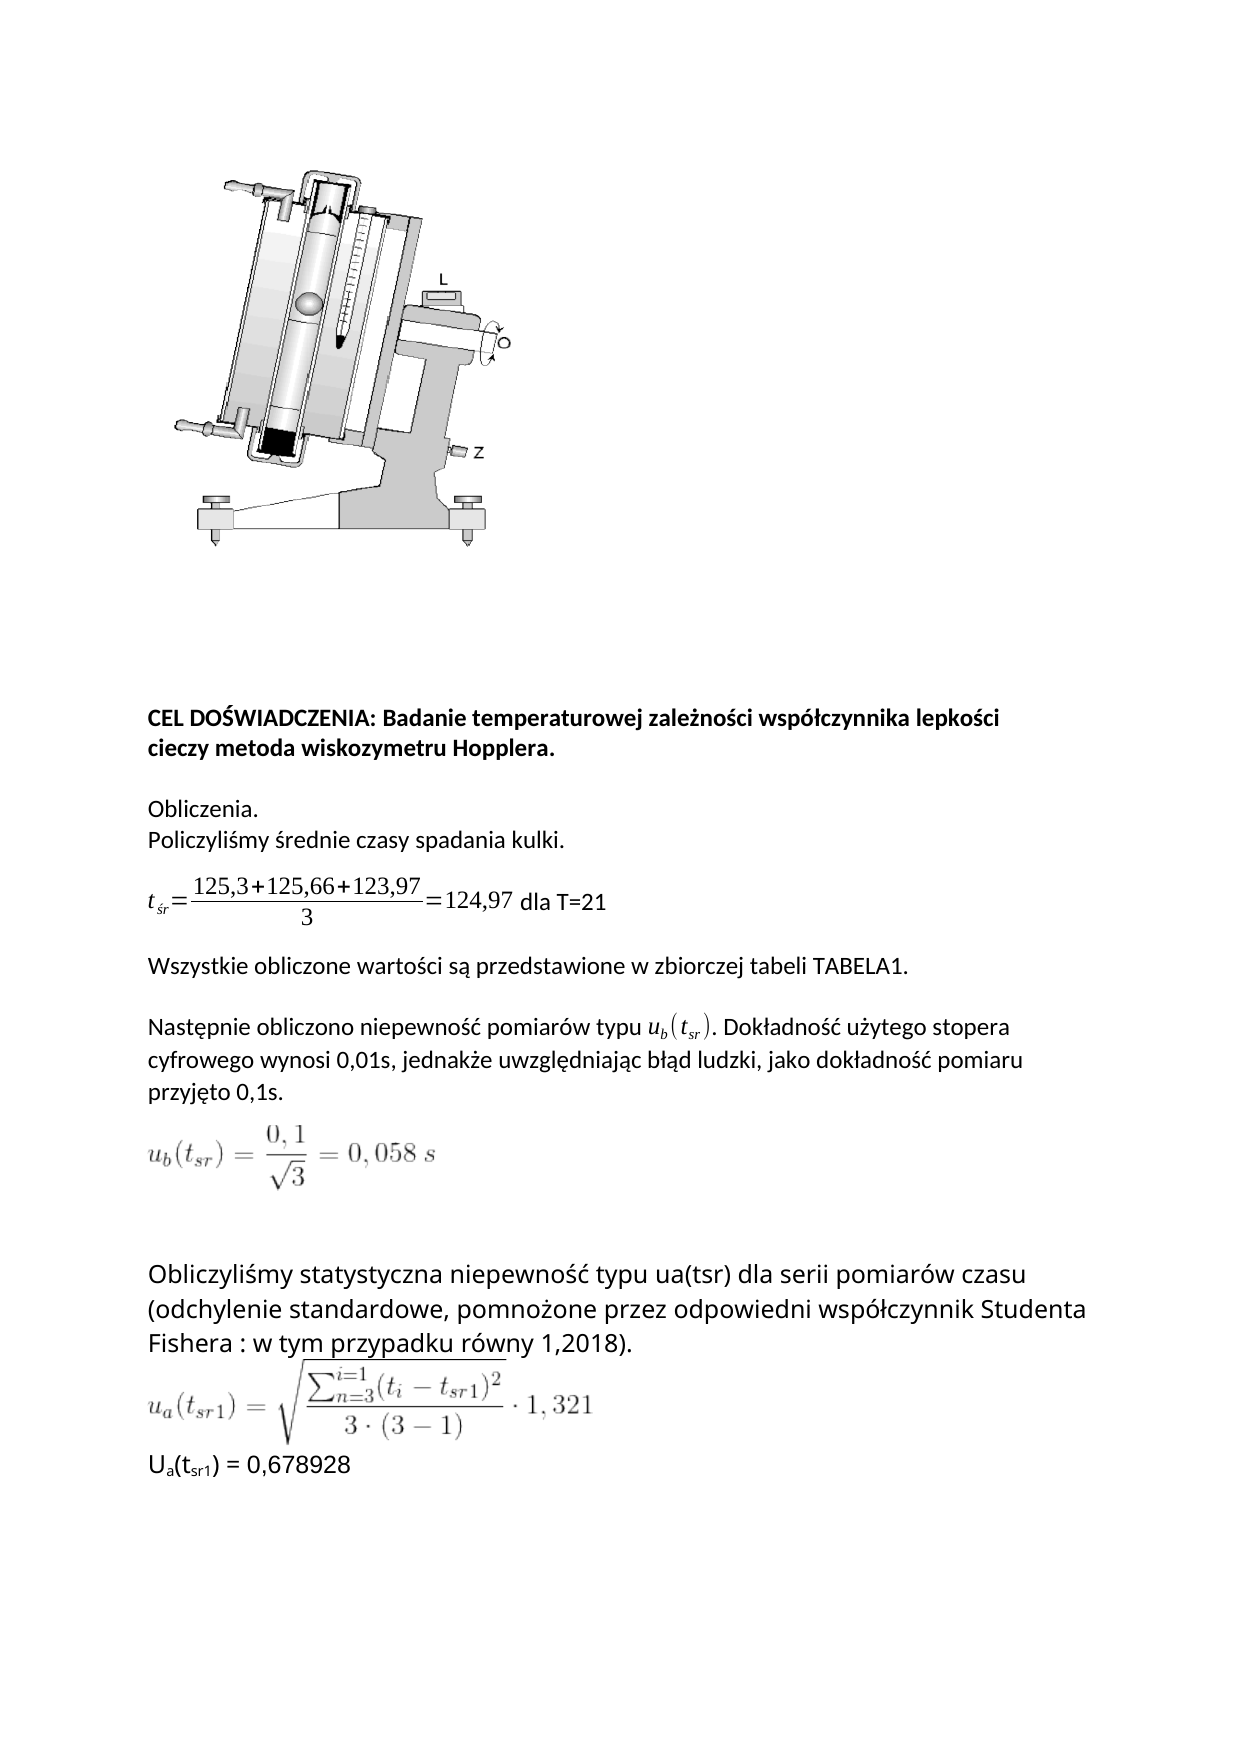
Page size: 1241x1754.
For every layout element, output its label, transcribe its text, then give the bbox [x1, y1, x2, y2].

text Następnie obliczono niepewność pomiarów typu . Dokładność użytego stopera cyfrowego wynosi 0,01s, jednakże uwzględniając błąd ludzki, jako dokładność pomiaru przyjęto 0,1s. [148, 1011, 1093, 1107]
text CEL DOŚWIADCZENIA: Badanie temperaturowej zależności współczynnika lepkości [148, 702, 1093, 732]
text Ua(tsr1) = 0,678928 [148, 1447, 1093, 1481]
text Obliczenia. [148, 763, 1093, 824]
text Wszystkie obliczone wartości są przedstawione w zbiorczej tabeli TABELA1. [148, 950, 1093, 980]
picture [147, 1125, 436, 1191]
picture [147, 147, 550, 566]
text dla T=21 [148, 873, 1093, 932]
text Policzyliśmy średnie czasy spadania kulki. [148, 824, 1093, 854]
picture [147, 1359, 593, 1447]
text Obliczyliśmy statystyczna niepewność typu ua(tsr) dla serii pomiarów czasu (odchylenie standardowe, pomnożone przez odpowiedni współczynnik Studenta Fishera : w tym przypadku równy 1,2018). [148, 1257, 1093, 1359]
text cieczy metoda wiskozymetru Hopplera. [148, 732, 1093, 763]
